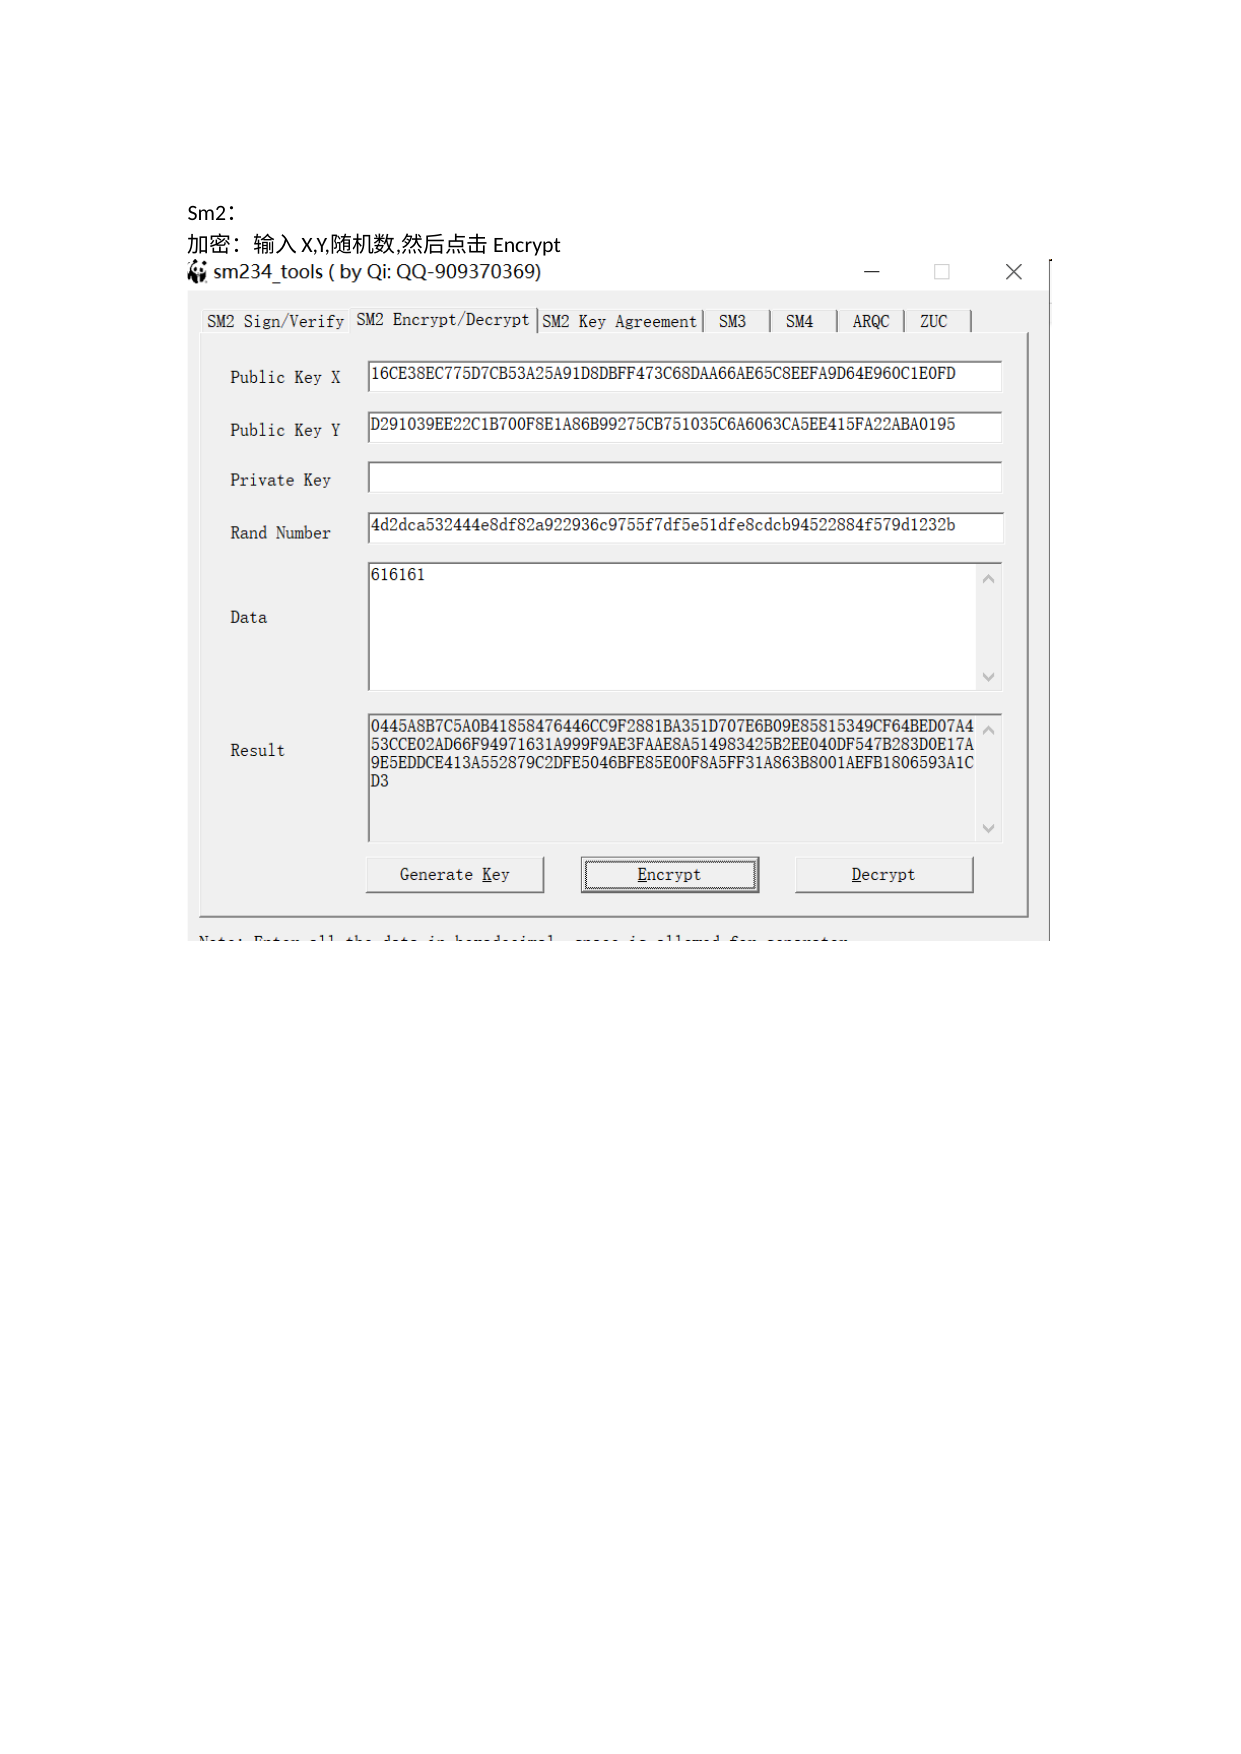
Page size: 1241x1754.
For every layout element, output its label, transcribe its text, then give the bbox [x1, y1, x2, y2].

picture [187, 259, 1052, 941]
text 加密：输入X,Y,随机数,然后点击Encrypt [187, 227, 1053, 259]
text Sm2： [187, 194, 1053, 227]
